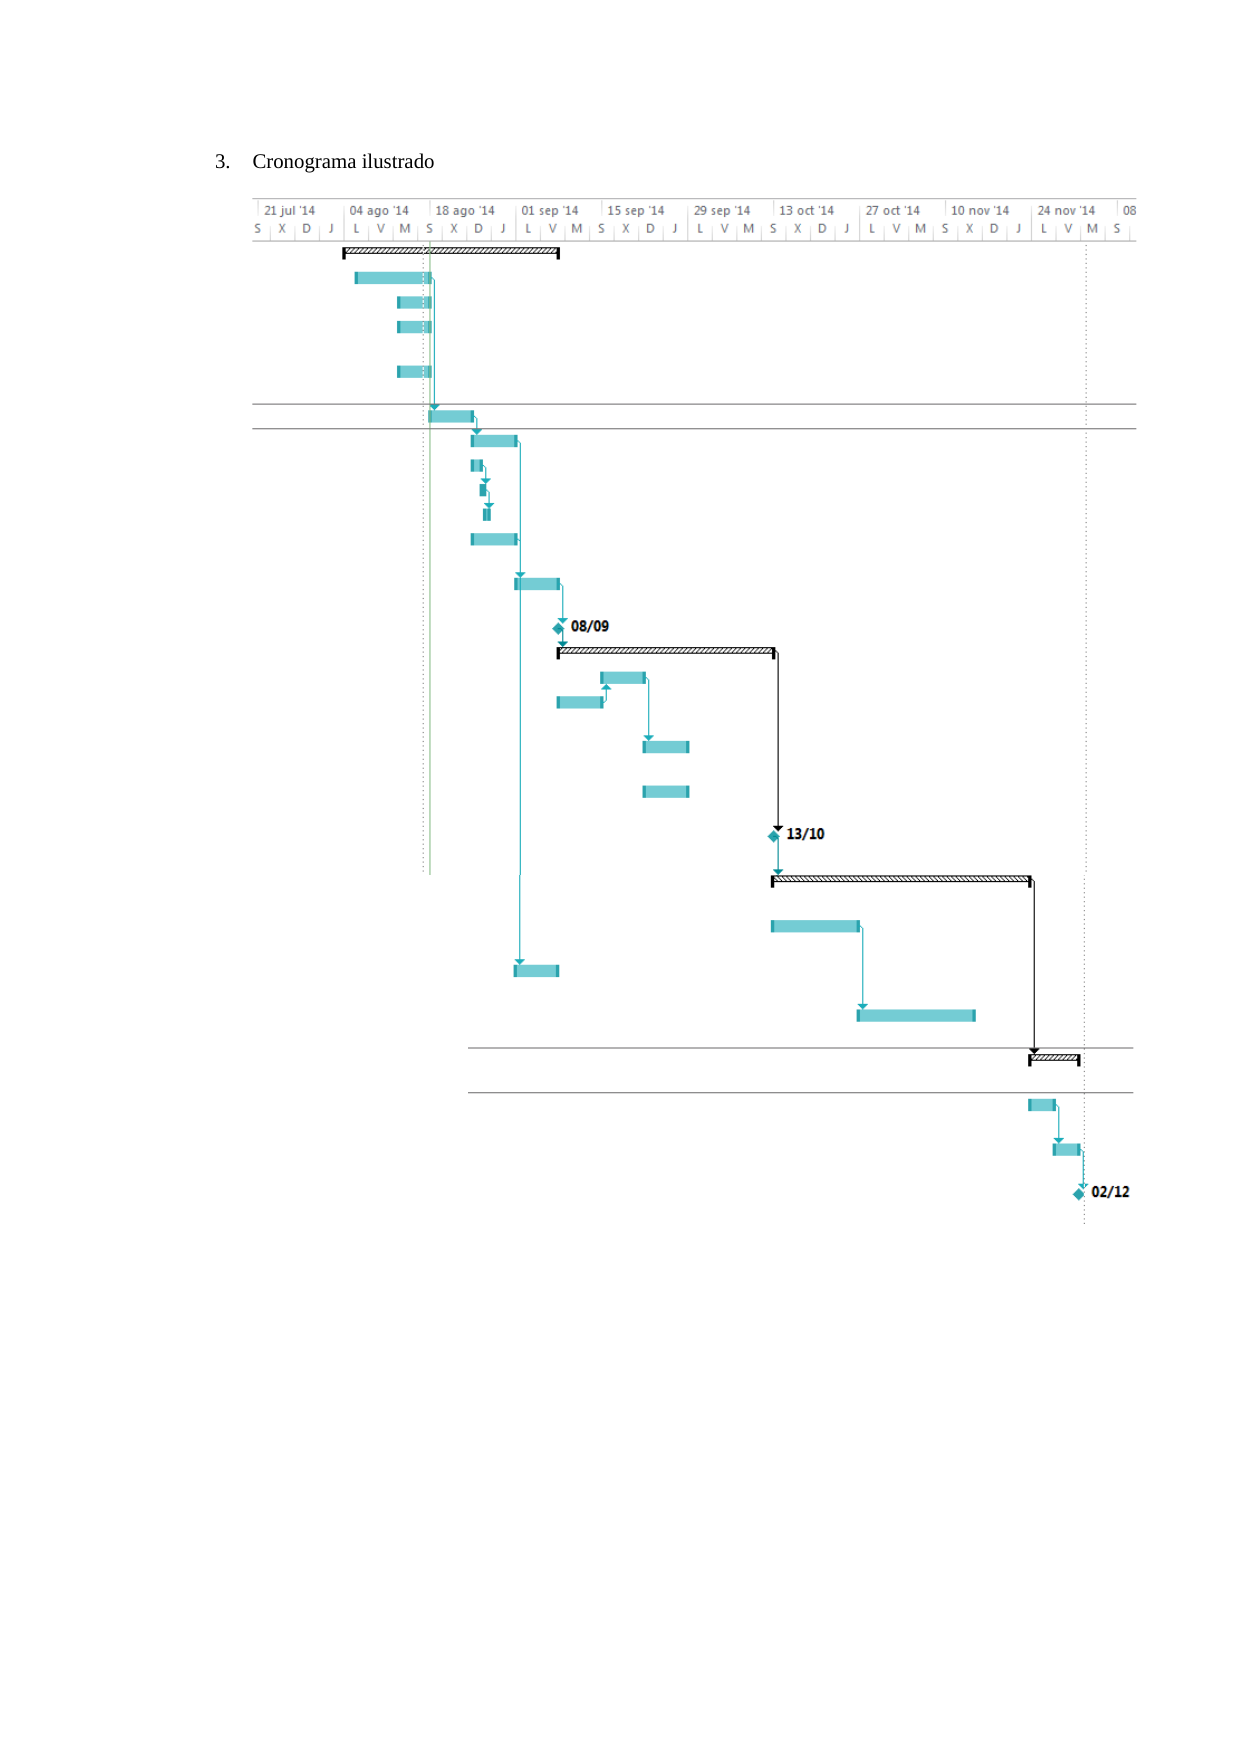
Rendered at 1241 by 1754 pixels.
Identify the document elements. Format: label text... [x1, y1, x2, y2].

picture [252, 197, 1137, 1224]
list Cronograma ilustrado [215, 148, 1063, 173]
